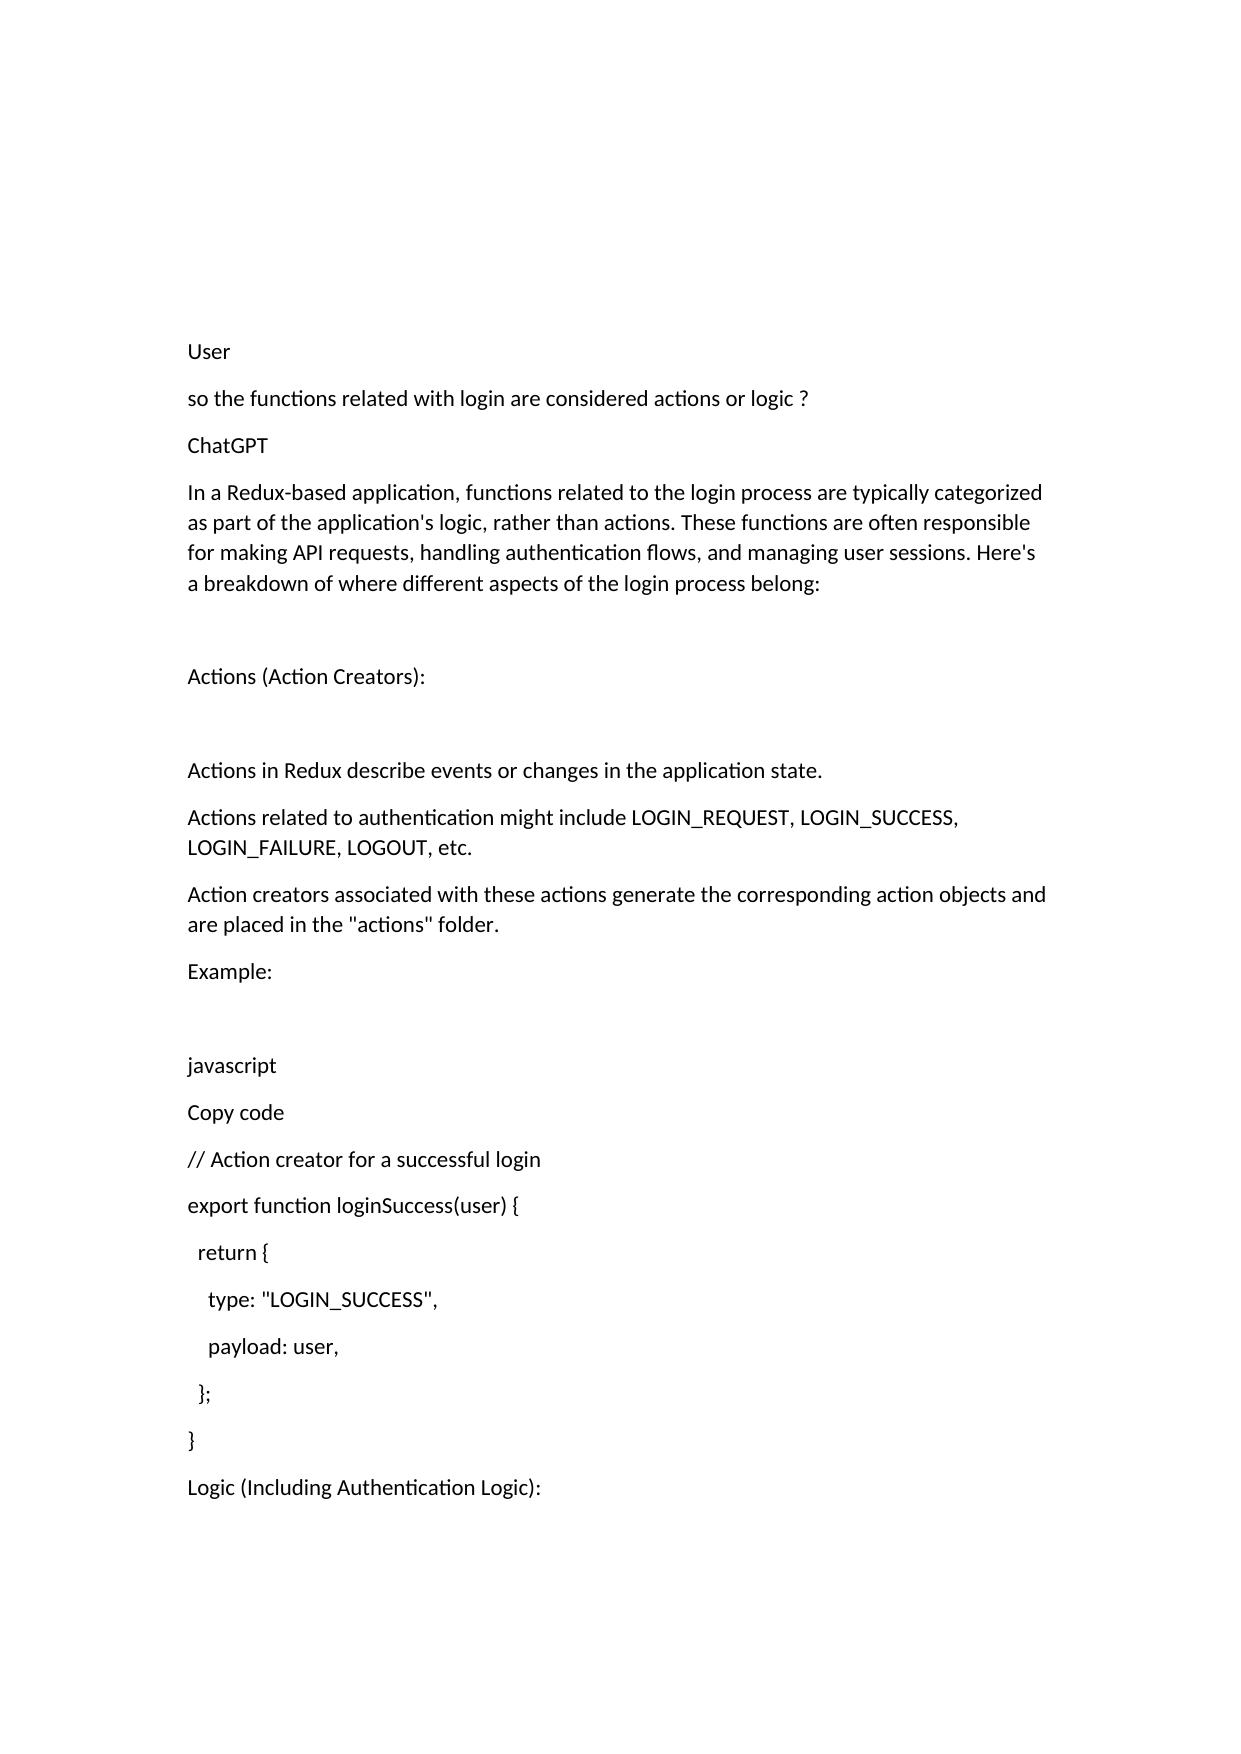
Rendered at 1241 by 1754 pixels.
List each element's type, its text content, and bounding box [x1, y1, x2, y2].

text type: "LOGIN_SUCCESS", [187, 1285, 1053, 1313]
text so the functions related with login are considered actions or logic ? [187, 384, 1053, 412]
text Copy code [187, 1098, 1053, 1126]
text } [187, 1426, 1053, 1454]
text javascript [187, 1051, 1053, 1079]
text Actions related to authentication might include LOGIN_REQUEST, LOGIN_SUCCESS, LOGIN_FAILURE, LOGOUT, etc. [187, 803, 1053, 861]
text Example: [187, 957, 1053, 985]
text User [187, 337, 1053, 366]
text }; [187, 1379, 1053, 1407]
text Action creators associated with these actions generate the corresponding action objects and are placed in the "actions" folder. [187, 880, 1053, 938]
text Actions in Redux describe events or changes in the application state. [187, 756, 1053, 784]
text // Action creator for a successful login [187, 1145, 1053, 1173]
text ChatGPT [187, 431, 1053, 459]
text return { [187, 1238, 1053, 1267]
text export function loginSuccess(user) { [187, 1192, 1053, 1220]
text In a Redux-based application, functions related to the login process are typically categorized as part of the application's logic, rather than actions. These functions are often responsible for making API requests, handling authentication flows, and managing user sessions. Here's a breakdown of where different aspects of the login process belong: [187, 478, 1053, 597]
text Logic (Including Authentication Logic): [187, 1473, 1053, 1501]
text Actions (Action Creators): [187, 662, 1053, 691]
text payload: user, [187, 1332, 1053, 1360]
